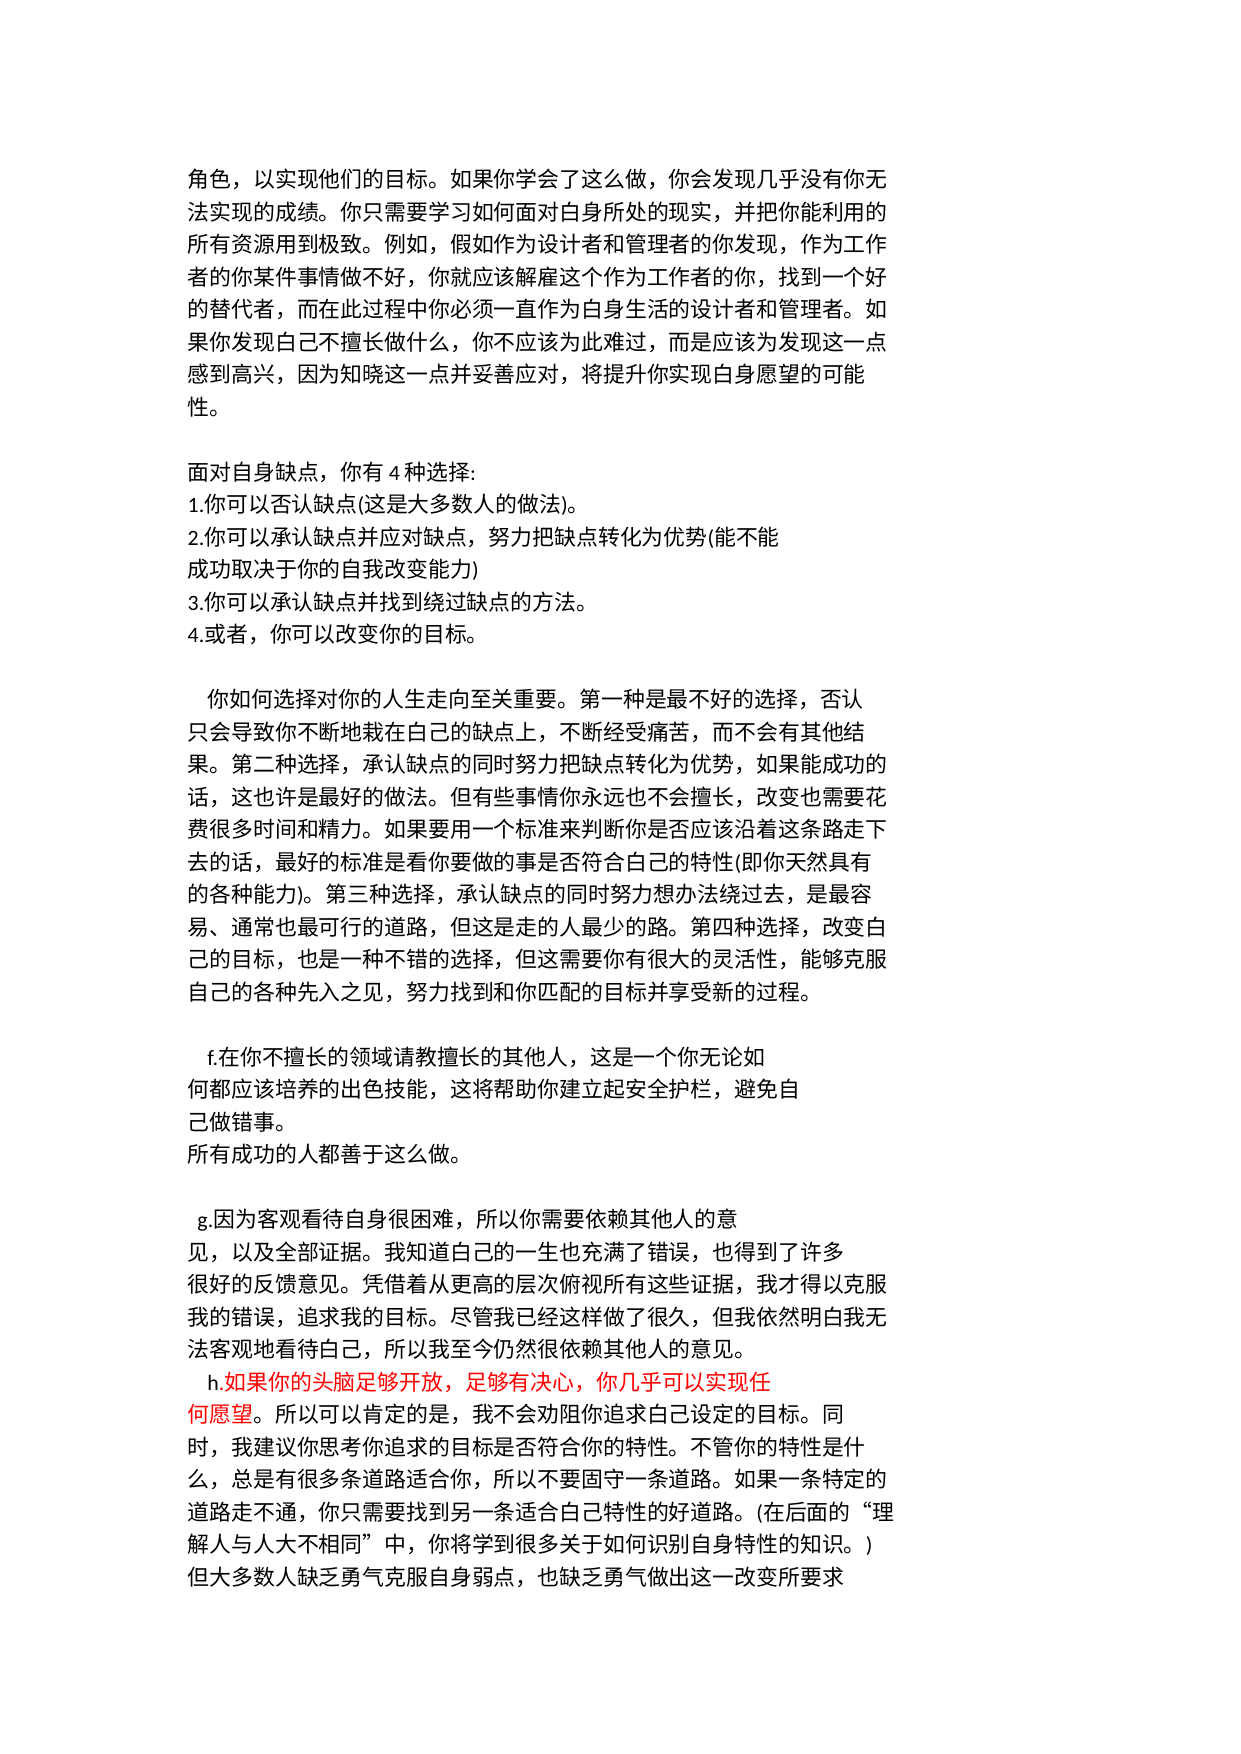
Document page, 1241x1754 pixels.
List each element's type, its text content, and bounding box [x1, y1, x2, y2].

text 我的错误，追求我的目标。尽管我已经这样做了很久，但我依然明白我无 [187, 1299, 1053, 1332]
text h.如果你的头脑足够开放，足够有决心，你几乎可以实现任 [187, 1364, 1053, 1397]
text 3.你可以承认缺点并找到绕过缺点的方法。 [187, 584, 1053, 617]
text 所有成功的人都善于这么做。 [187, 1137, 1053, 1169]
text 4.或者，你可以改变你的目标。 [187, 617, 1053, 649]
text 者的你某件事情做不好，你就应该解雇这个作为工作者的你，找到一个好 [187, 259, 1053, 292]
text f.在你不擅长的领域请教擅长的其他人，这是一个你无论如 [187, 1039, 1053, 1072]
text 但大多数人缺乏勇气克服自身弱点，也缺乏勇气做出这一改变所要求 [187, 1559, 1053, 1592]
text 法客观地看待白己，所以我至今仍然很依赖其他人的意见。 [187, 1332, 1053, 1364]
text 感到高兴，因为知晓这一点并妥善应对，将提升你实现白身愿望的可能 [187, 357, 1053, 389]
text 解人与人大不相同”中，你将学到很多关于如何识别自身特性的知识。) [187, 1527, 1053, 1559]
text 话，这也许是最好的做法。但有些事情你永远也不会擅长，改变也需要花 [187, 779, 1053, 812]
text 所有资源用到极致。例如，假如作为设计者和管理者的你发现，作为工作 [187, 227, 1053, 259]
text 面对自身缺点，你有4种选择: [187, 454, 1053, 487]
text 何愿望。所以可以肯定的是，我不会劝阻你追求白己设定的目标。同 [187, 1397, 1053, 1429]
text 成功取决于你的自我改变能力) [187, 552, 1053, 584]
text 么，总是有很多条道路适合你，所以不要固守一条道路。如果一条特定的 [187, 1462, 1053, 1494]
text 果你发现白己不擅长做什么，你不应该为此难过，而是应该为发现这一点 [187, 324, 1053, 357]
text 何都应该培养的出色技能，这将帮助你建立起安全护栏，避免自 [187, 1072, 1053, 1104]
text 只会导致你不断地栽在白己的缺点上，不断经受痛苦，而不会有其他结 [187, 714, 1053, 747]
text 自己的各种先入之见，努力找到和你匹配的目标并享受新的过程。 [187, 974, 1053, 1007]
text 时，我建议你思考你追求的目标是否符合你的特性。不管你的特性是什 [187, 1429, 1053, 1462]
text 很好的反馈意见。凭借着从更高的层次俯视所有这些证据，我才得以克服 [187, 1267, 1053, 1299]
text 法实现的成绩。你只需要学习如何面对白身所处的现实，并把你能利用的 [187, 194, 1053, 227]
text 去的话，最好的标准是看你要做的事是否符合白己的特性(即你天然具有 [187, 844, 1053, 877]
text 1.你可以否认缺点(这是大多数人的做法)。 [187, 487, 1053, 519]
text 2.你可以承认缺点并应对缺点，努力把缺点转化为优势(能不能 [187, 519, 1053, 552]
text 你如何选择对你的人生走向至关重要。第一种是最不好的选择，否认 [187, 682, 1053, 714]
text 易、通常也最可行的道路，但这是走的人最少的路。第四种选择，改变白 [187, 909, 1053, 942]
text 己做错事。 [187, 1104, 1053, 1137]
text 费很多时间和精力。如果要用一个标准来判断你是否应该沿着这条路走下 [187, 812, 1053, 844]
text 己的目标，也是一种不错的选择，但这需要你有很大的灵活性，能够克服 [187, 942, 1053, 974]
text 性。 [187, 389, 1053, 422]
text g.因为客观看待自身很困难，所以你需要依赖其他人的意 [187, 1202, 1053, 1234]
text 的各种能力)。第三种选择，承认缺点的同时努力想办法绕过去，是最容 [187, 877, 1053, 909]
text 果。第二种选择，承认缺点的同时努力把缺点转化为优势，如果能成功的 [187, 747, 1053, 779]
text 的替代者，而在此过程中你必须一直作为白身生活的设计者和管理者。如 [187, 292, 1053, 324]
text 见，以及全部证据。我知道白己的一生也充满了错误，也得到了许多 [187, 1234, 1053, 1267]
text 角色，以实现他们的目标。如果你学会了这么做，你会发现几乎没有你无 [187, 162, 1053, 194]
text 道路走不通，你只需要找到另一条适合白己特性的好道路。(在后面的“理 [187, 1494, 1053, 1527]
